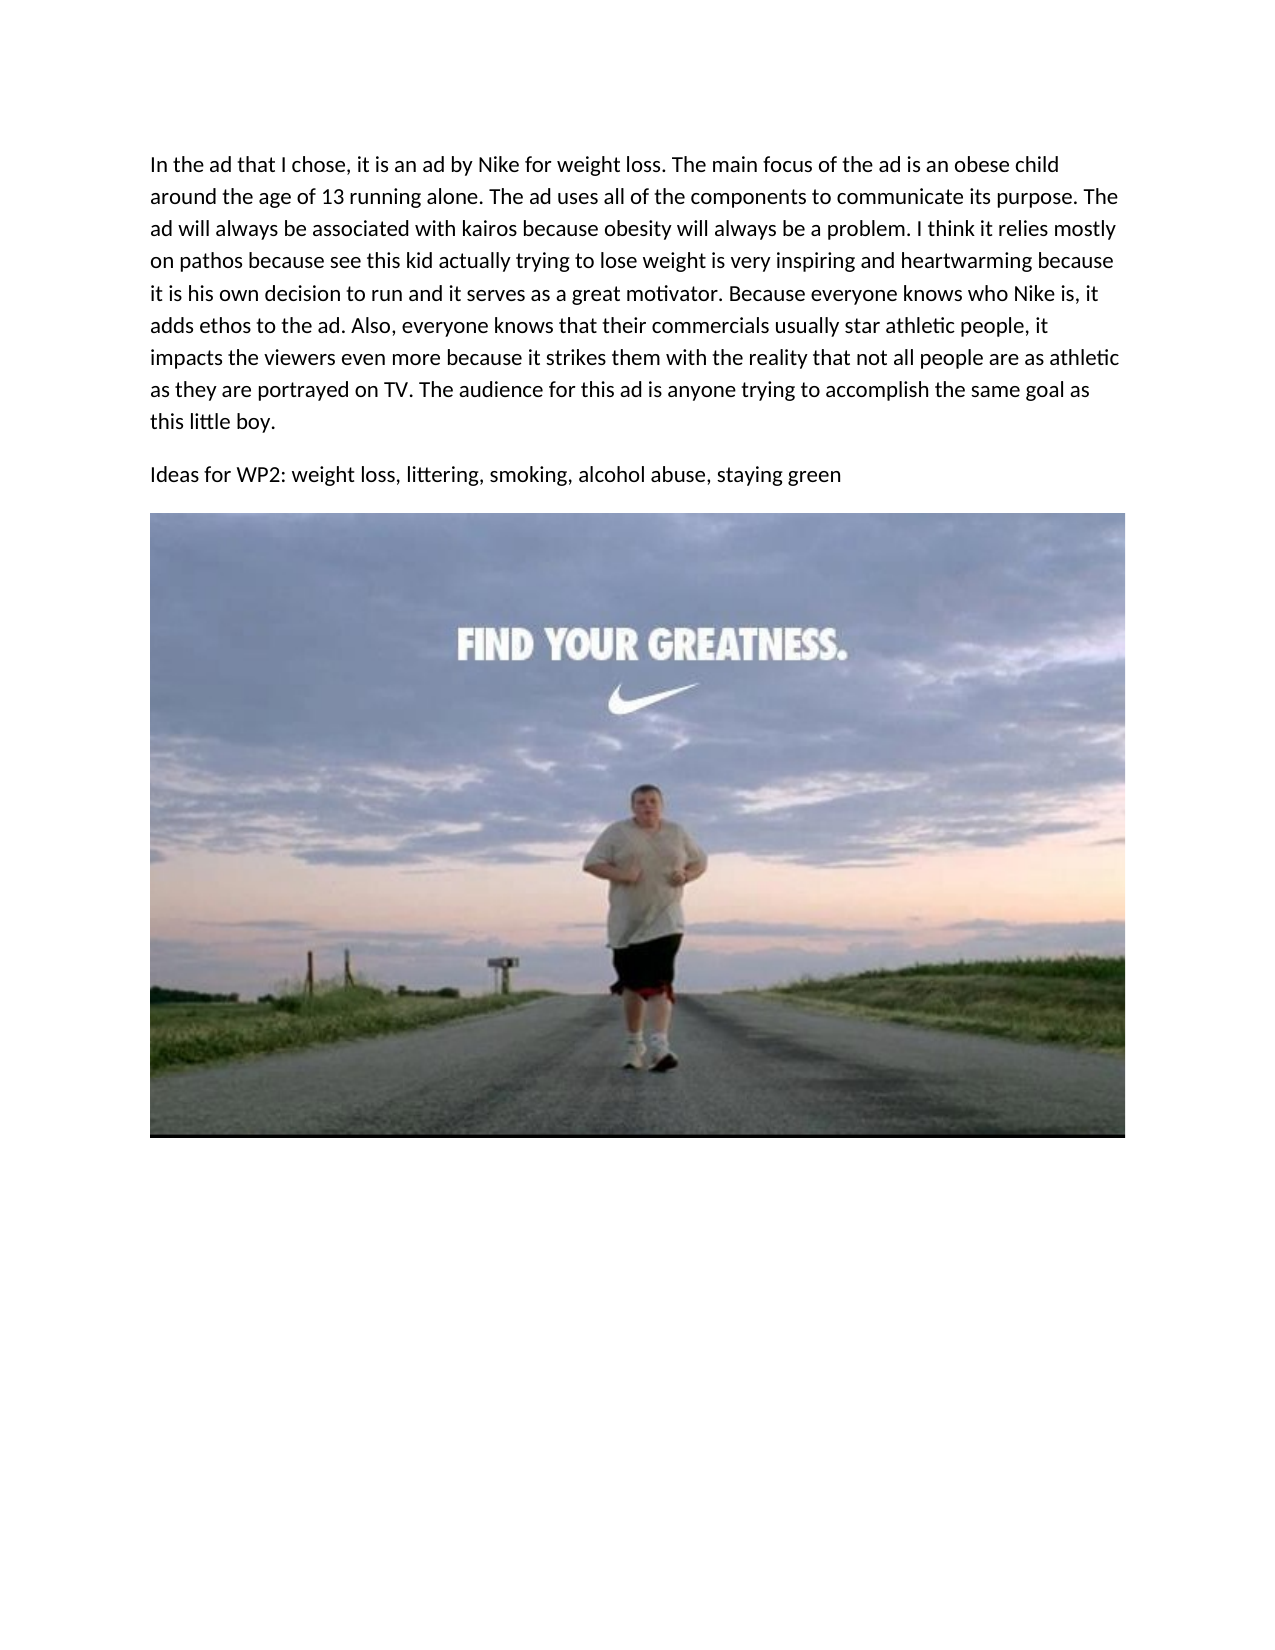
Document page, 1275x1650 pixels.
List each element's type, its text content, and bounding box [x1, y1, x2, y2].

picture [150, 513, 1125, 1138]
text Ideas for WP2: weight loss, littering, smoking, alcohol abuse, staying green [150, 461, 1125, 488]
text In the ad that I chose, it is an ad by Nike for weight loss. The main focus of the ad is an obese child around the age of 13 running alone. The ad uses all of the components to communicate its purpose. The ad will always be associated with kairos because obesity will always be a problem. I think it relies mostly on pathos because see this kid actually trying to lose weight is very inspiring and heartwarming because it is his own decision to run and it serves as a great motivator. Because everyone knows who Nike is, it adds ethos to the ad. Also, everyone knows that their commercials usually star athletic people, it impacts the viewers even more because it strikes them with the reality that not all people are as athletic as they are portrayed on TV. The audience for this ad is anyone trying to accomplish the same goal as this little boy. [150, 150, 1125, 436]
